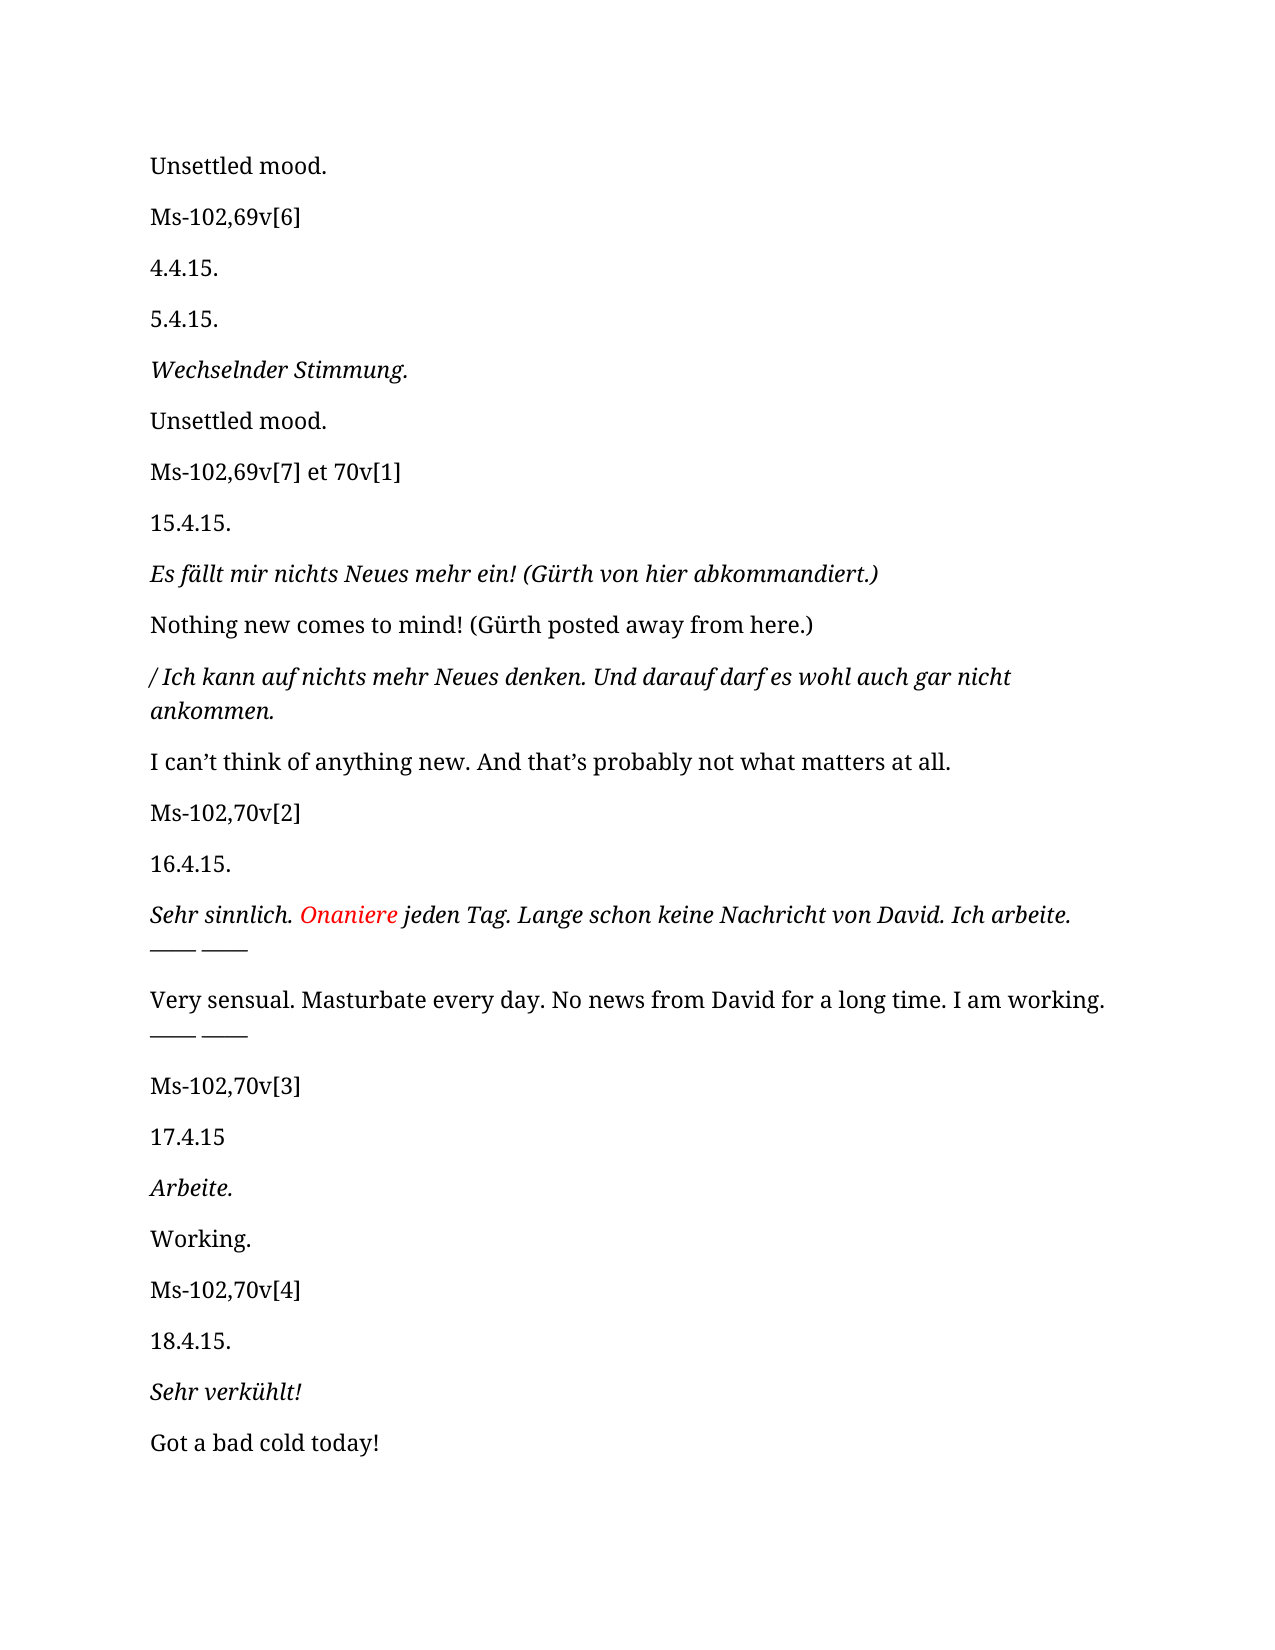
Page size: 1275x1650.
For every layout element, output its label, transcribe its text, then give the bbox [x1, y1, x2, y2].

text Got a bad cold today! [150, 1427, 1125, 1458]
text Nothing new comes to mind! (Gürth posted away from here.) [150, 609, 1125, 641]
text I can’t think of anything new. And that’s probably not what matters at all. [150, 746, 1125, 777]
text Ms-102,69v[7] et 70v[1] [150, 456, 1125, 487]
text Working. [150, 1223, 1125, 1254]
text Wechselnder Stimmung. [150, 354, 1125, 385]
text Sehr verkühlt! [150, 1376, 1125, 1407]
text 4.4.15. [150, 252, 1125, 283]
text Ms-102,70v[4] [150, 1274, 1125, 1305]
text / Ich kann auf nichts mehr Neues denken. Und darauf darf es wohl auch gar nicht ankommen. [150, 660, 1125, 726]
text Ms-102,69v[6] [150, 201, 1125, 232]
text Ms-102,70v[2] [150, 797, 1125, 828]
text Very sensual. Masturbate every day. No news from David for a long time. I am working. —— —— [150, 984, 1125, 1050]
text 18.4.15. [150, 1325, 1125, 1356]
text 17.4.15 [150, 1121, 1125, 1152]
text 15.4.15. [150, 507, 1125, 538]
text Unsettled mood. [150, 405, 1125, 436]
text 5.4.15. [150, 303, 1125, 334]
text Sehr sinnlich. Onaniere jeden Tag. Lange schon keine Nachricht von David. Ich arbeite. —— —— [150, 899, 1125, 964]
text Ms-102,70v[3] [150, 1070, 1125, 1101]
text 16.4.15. [150, 848, 1125, 879]
text Arbeite. [150, 1172, 1125, 1203]
text Es fällt mir nichts Neues mehr ein! (Gürth von hier abkommandiert.) [150, 558, 1125, 589]
text Unsettled mood. [150, 150, 1125, 181]
